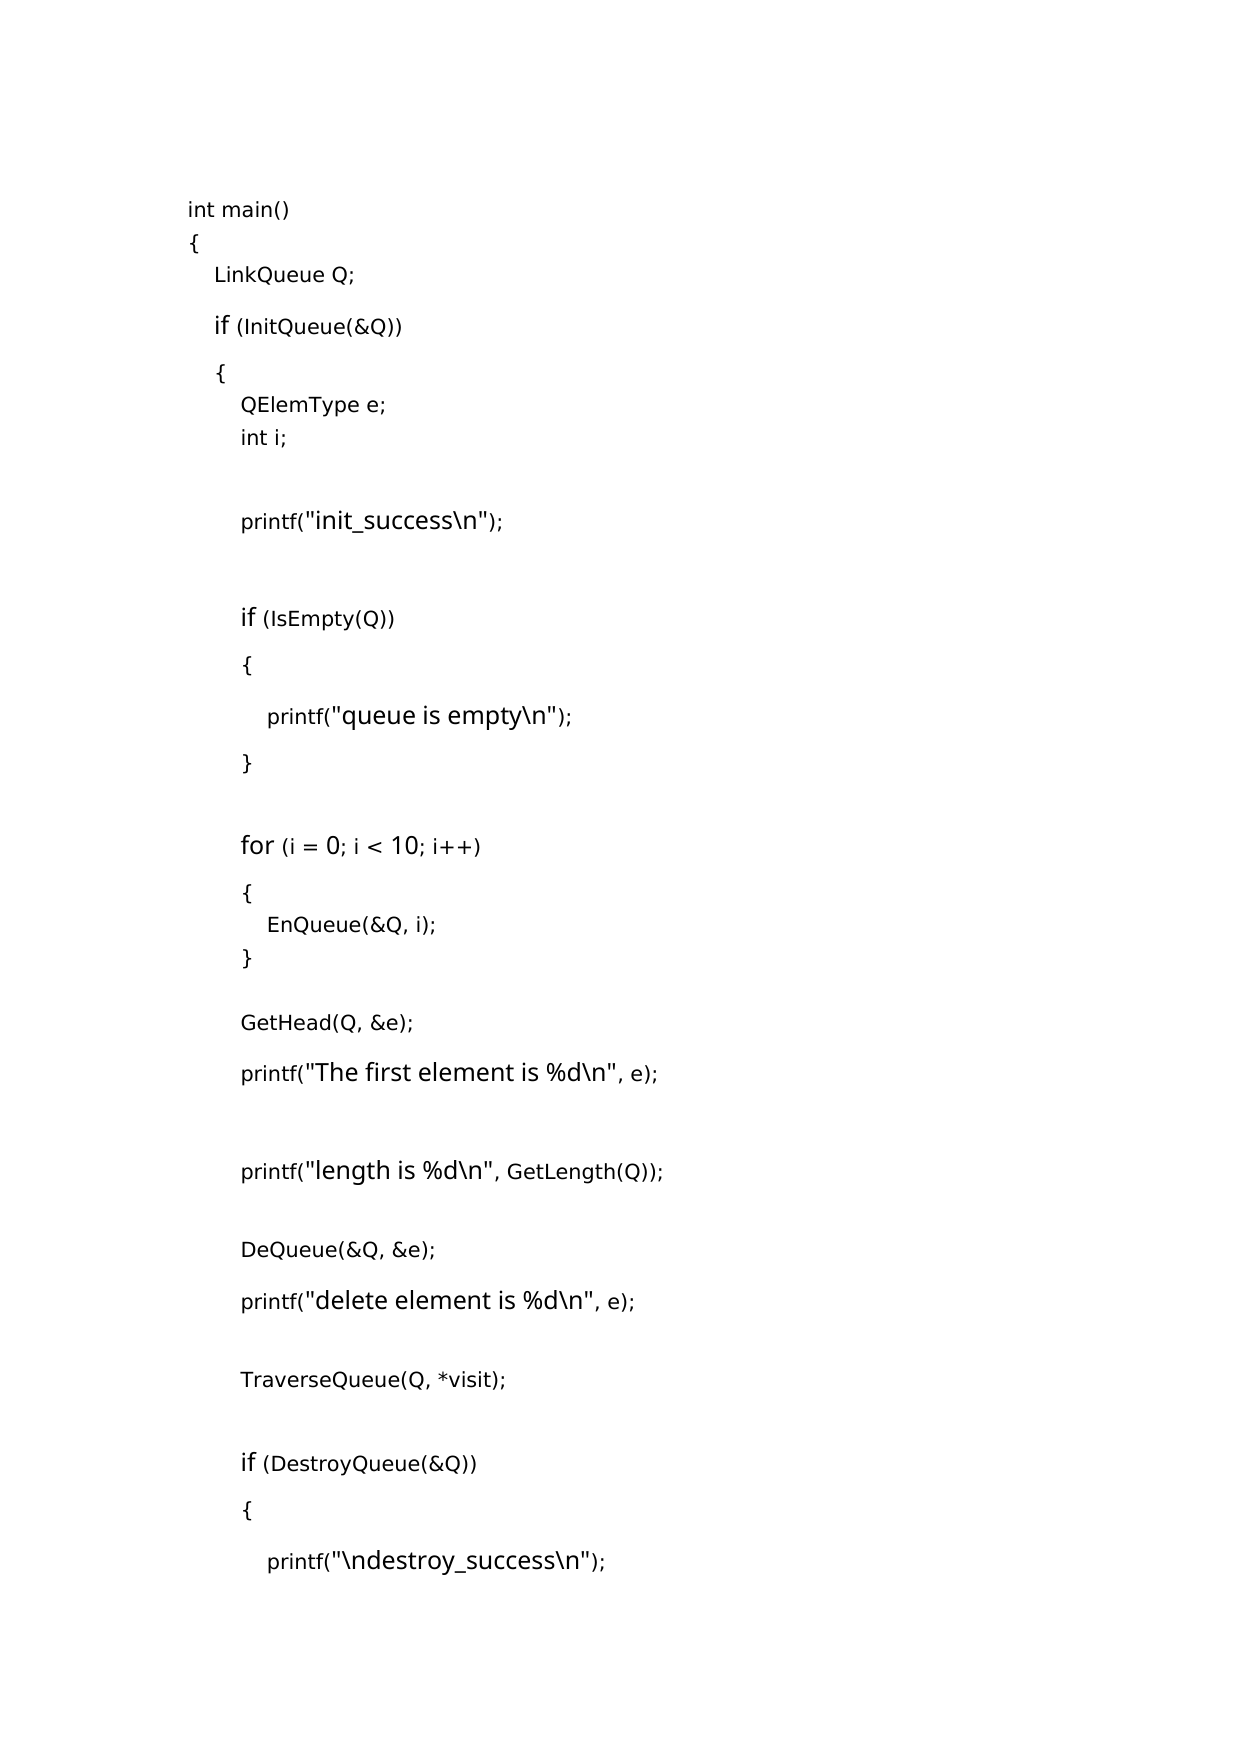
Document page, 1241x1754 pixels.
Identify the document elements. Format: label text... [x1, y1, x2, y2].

text { [187, 1494, 1053, 1527]
text GetHead(Q, &e); [187, 1007, 1053, 1039]
text int main() [187, 194, 1053, 227]
text printf("\ndestroy_success\n"); [187, 1527, 1053, 1592]
text if (IsEmpty(Q)) [187, 584, 1053, 649]
text QElemType e; [187, 389, 1053, 422]
text printf("length is %d\n", GetLength(Q)); [187, 1137, 1053, 1202]
text printf("queue is empty\n"); [187, 682, 1053, 747]
text for (i = 0; i < 10; i++) [187, 812, 1053, 877]
text { [187, 357, 1053, 389]
text printf("The first element is %d\n", e); [187, 1039, 1053, 1104]
text { [187, 227, 1053, 259]
text { [187, 877, 1053, 909]
text if (DestroyQueue(&Q)) [187, 1429, 1053, 1494]
text { [187, 649, 1053, 682]
text } [187, 747, 1053, 779]
text int i; [187, 422, 1053, 454]
text printf("delete element is %d\n", e); [187, 1267, 1053, 1332]
text printf("init_success\n"); [187, 487, 1053, 552]
text TraverseQueue(Q, *visit); [187, 1364, 1053, 1397]
text LinkQueue Q; [187, 259, 1053, 292]
text EnQueue(&Q, i); [187, 909, 1053, 942]
text if (InitQueue(&Q)) [187, 292, 1053, 357]
text } [187, 942, 1053, 974]
text DeQueue(&Q, &e); [187, 1234, 1053, 1267]
